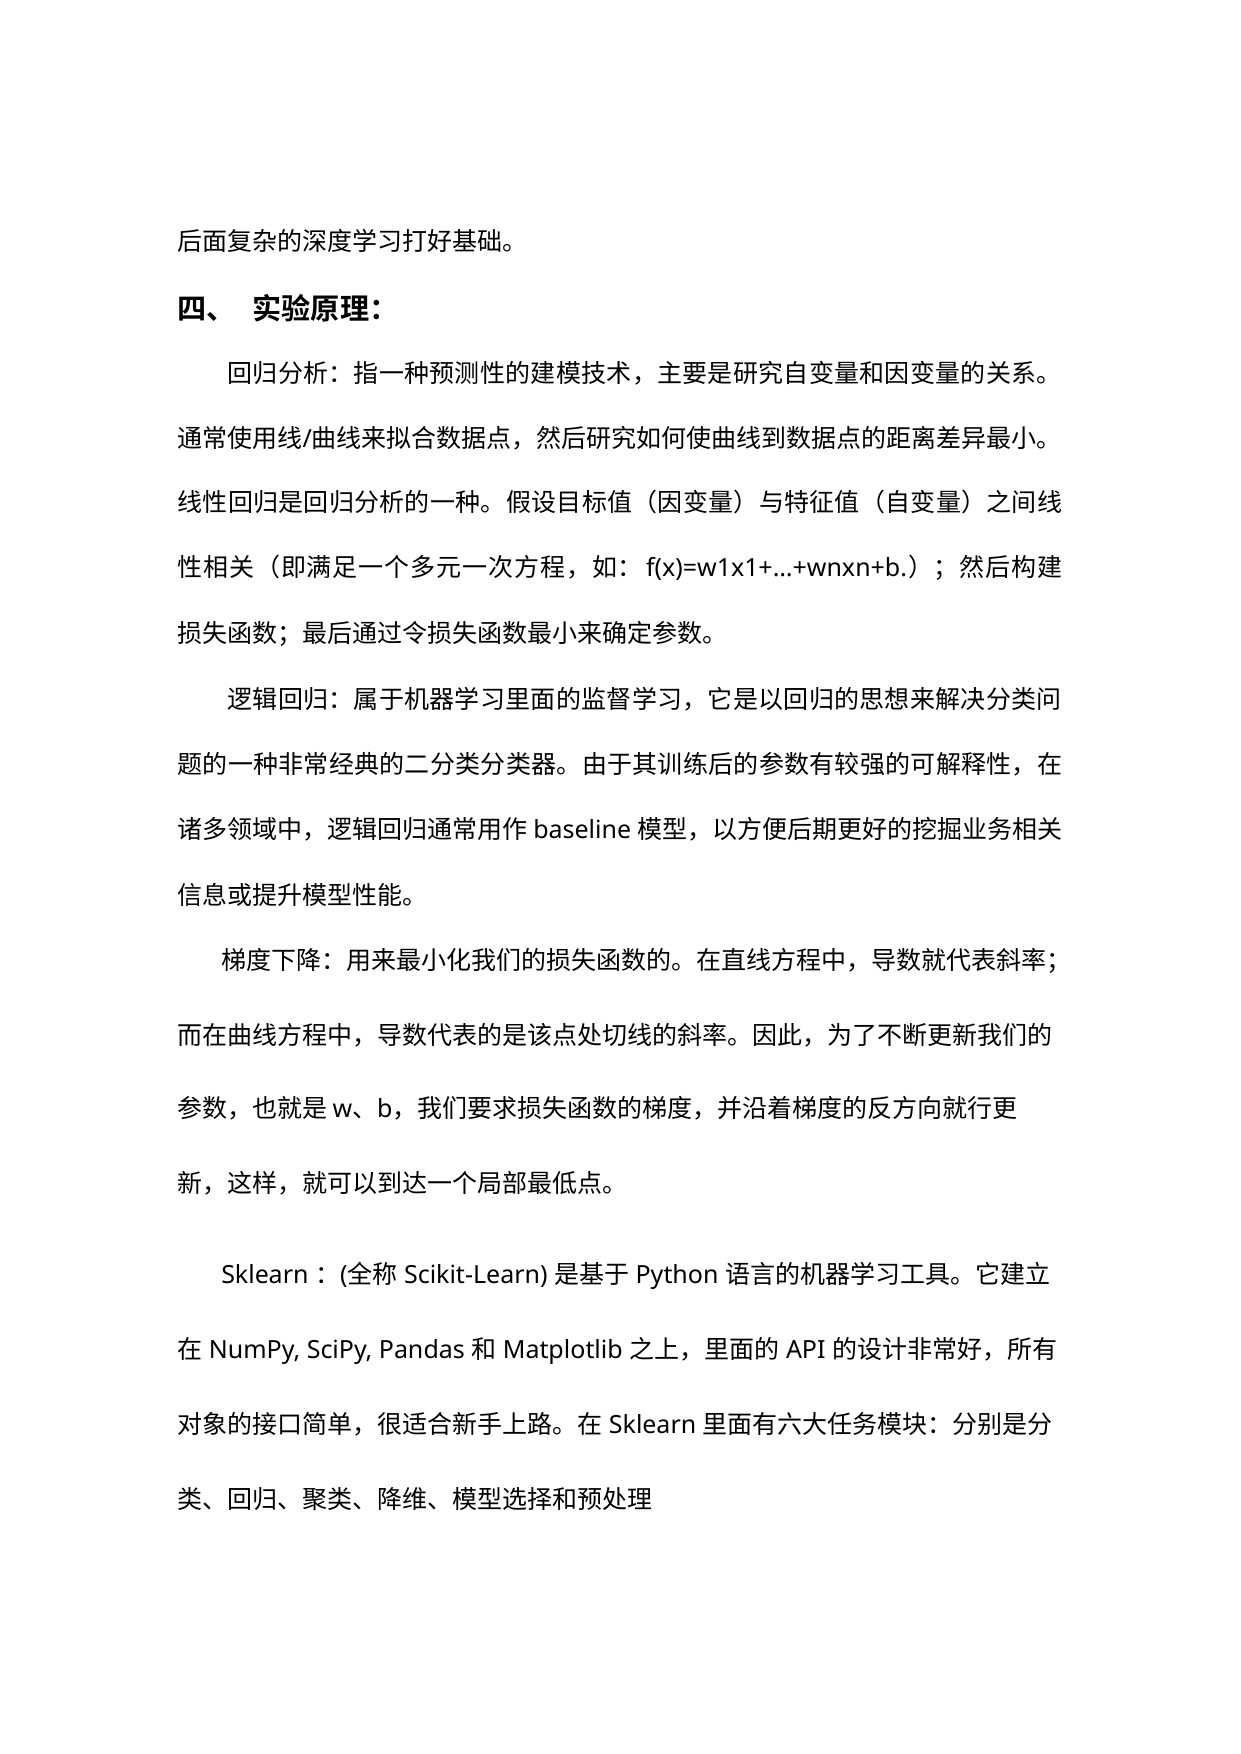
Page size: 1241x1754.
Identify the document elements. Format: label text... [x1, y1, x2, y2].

text 梯度下降：用来最小化我们的损失函数的。在直线方程中，导数就代表斜率；而在曲线方程中，导数代表的是该点处切线的斜率。因此，为了不断更新我们的参数，也就是w、b，我们要求损失函数的梯度，并沿着梯度的反方向就行更新，这样，就可以到达一个局部最低点。 [177, 926, 1063, 1216]
text 逻辑回归：属于机器学习里面的监督学习，它是以回归的思想来解决分类问题的一种非常经典的二分类分类器。由于其训练后的参数有较强的可解释性，在诸多领域中，逻辑回归通常用作 baseline 模型，以方便后期更好的挖掘业务相关信息或提升模型性能。 [177, 665, 1063, 926]
text 回归分析：指一种预测性的建模技术，主要是研究自变量和因变量的关系。通常使用线/曲线来拟合数据点，然后研究如何使曲线到数据点的距离差异最小。线性回归是回归分析的一种。假设目标值（因变量）与特征值（自变量）之间线性相关（即满足一个多元一次方程，如：f(x)=w1x1+…+wnxn+b.）；然后构建损失函数；最后通过令损失函数最小来确定参数。 [177, 339, 1063, 665]
list 实验原理： [177, 274, 1063, 339]
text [177, 208, 1063, 274]
text Sklearn ：(全称 Scikit-Learn) 是基于 Python 语言的机器学习工具。它建立在 NumPy, SciPy, Pandas 和 Matplotlib 之上，里面的 API 的设计非常好，所有对象的接口简单，很适合新手上路。在 Sklearn 里面有六大任务模块：分别是分类、回归、聚类、降维、模型选择和预处理 [177, 1242, 1063, 1532]
